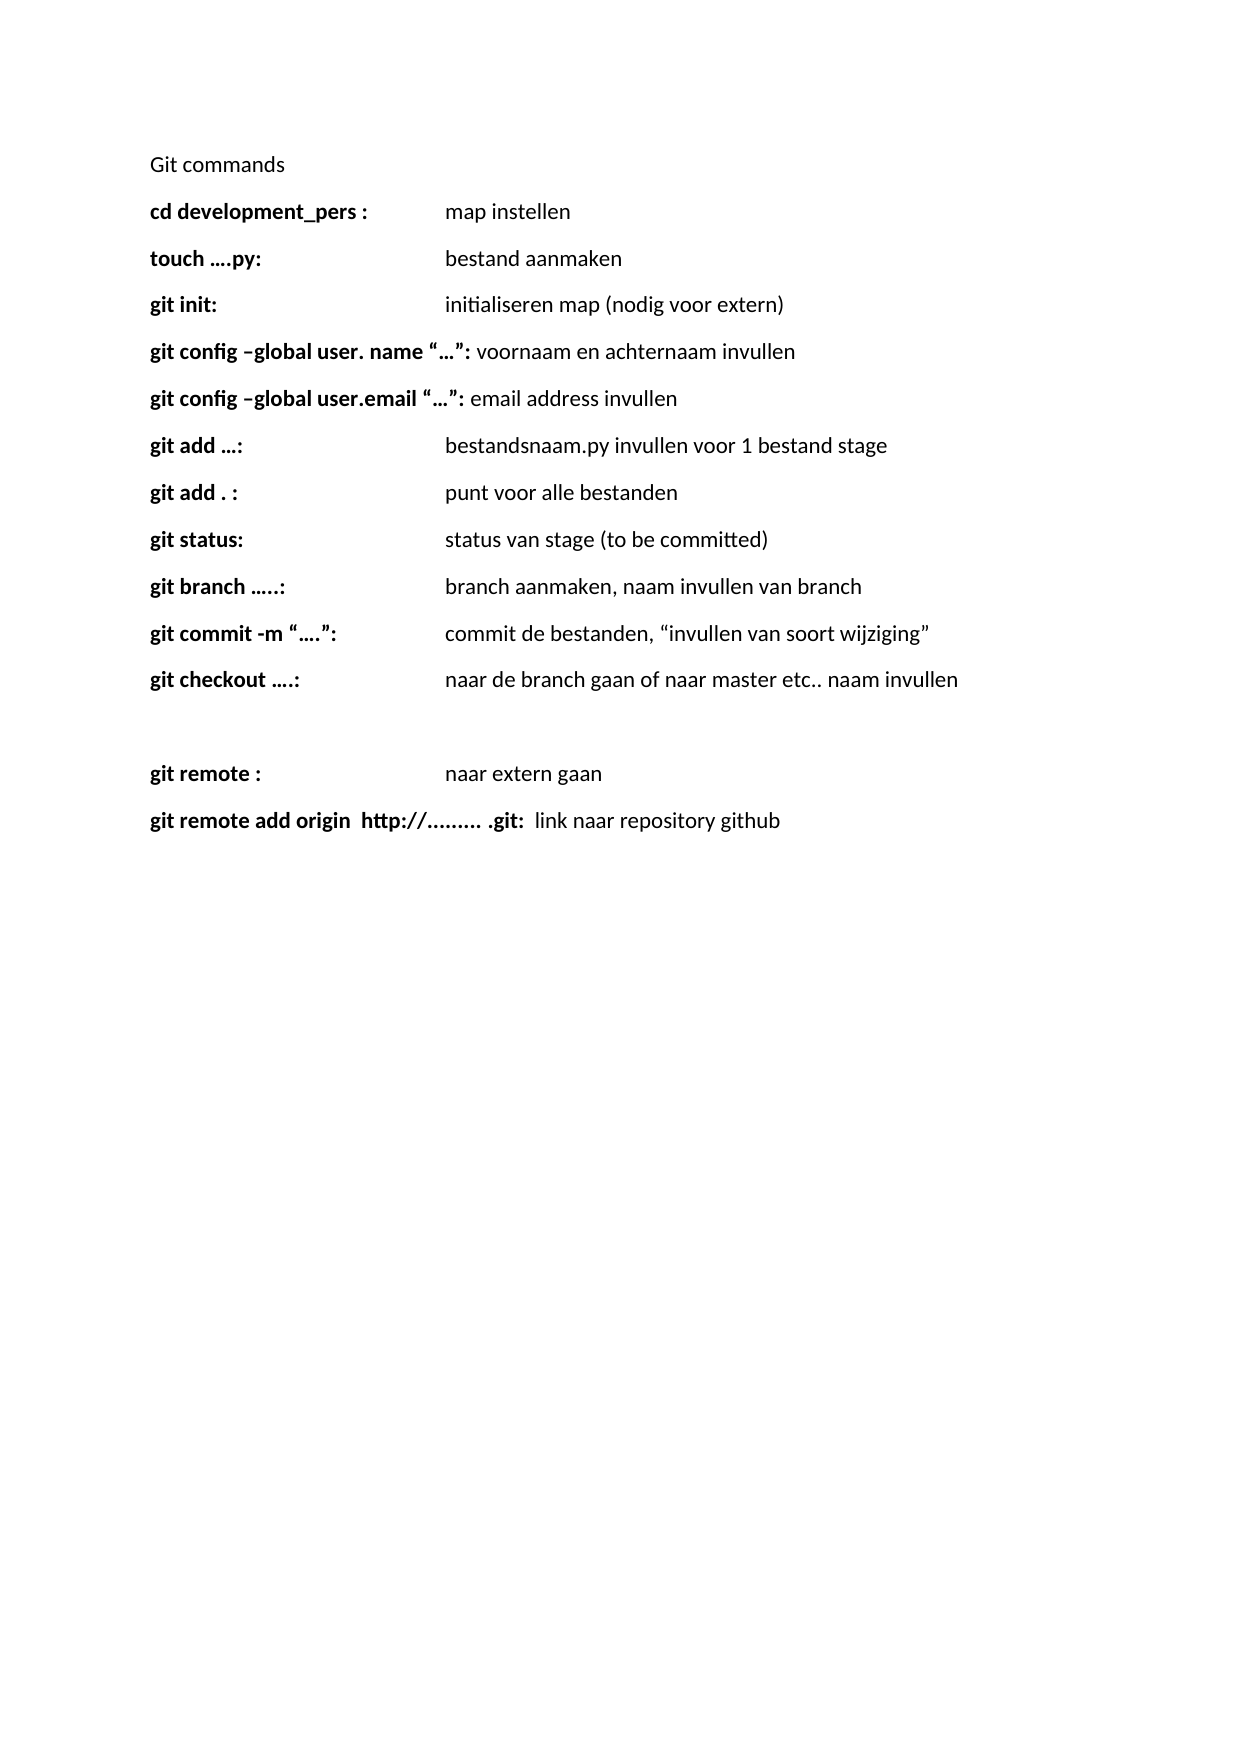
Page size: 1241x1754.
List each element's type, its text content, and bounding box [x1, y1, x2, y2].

text git remote : naar extern gaan [150, 759, 1090, 787]
text git add …: bestandsnaam.py invullen voor 1 bestand stage [150, 431, 1090, 459]
text touch ….py: bestand aanmaken [150, 244, 1090, 272]
text cd development_pers : map instellen [150, 197, 1090, 225]
text git add . : punt voor alle bestanden [150, 478, 1090, 506]
text Git commands [150, 150, 1090, 178]
text git config –global user.email “…”: email address invullen [150, 384, 1090, 412]
text git status: status van stage (to be committed) [150, 525, 1090, 553]
text git init: initialiseren map (nodig voor extern) [150, 291, 1090, 319]
text git config –global user. name “…”: voornaam en achternaam invullen [150, 337, 1090, 366]
text git branch …..: branch aanmaken, naam invullen van branch [150, 572, 1090, 600]
text git commit -m “….”: commit de bestanden, “invullen van soort wijziging” [150, 619, 1090, 647]
text git checkout ….: naar de branch gaan of naar master etc.. naam invullen [150, 666, 1090, 694]
text git remote add origin http://......... .git: link naar repository github [150, 806, 1090, 834]
